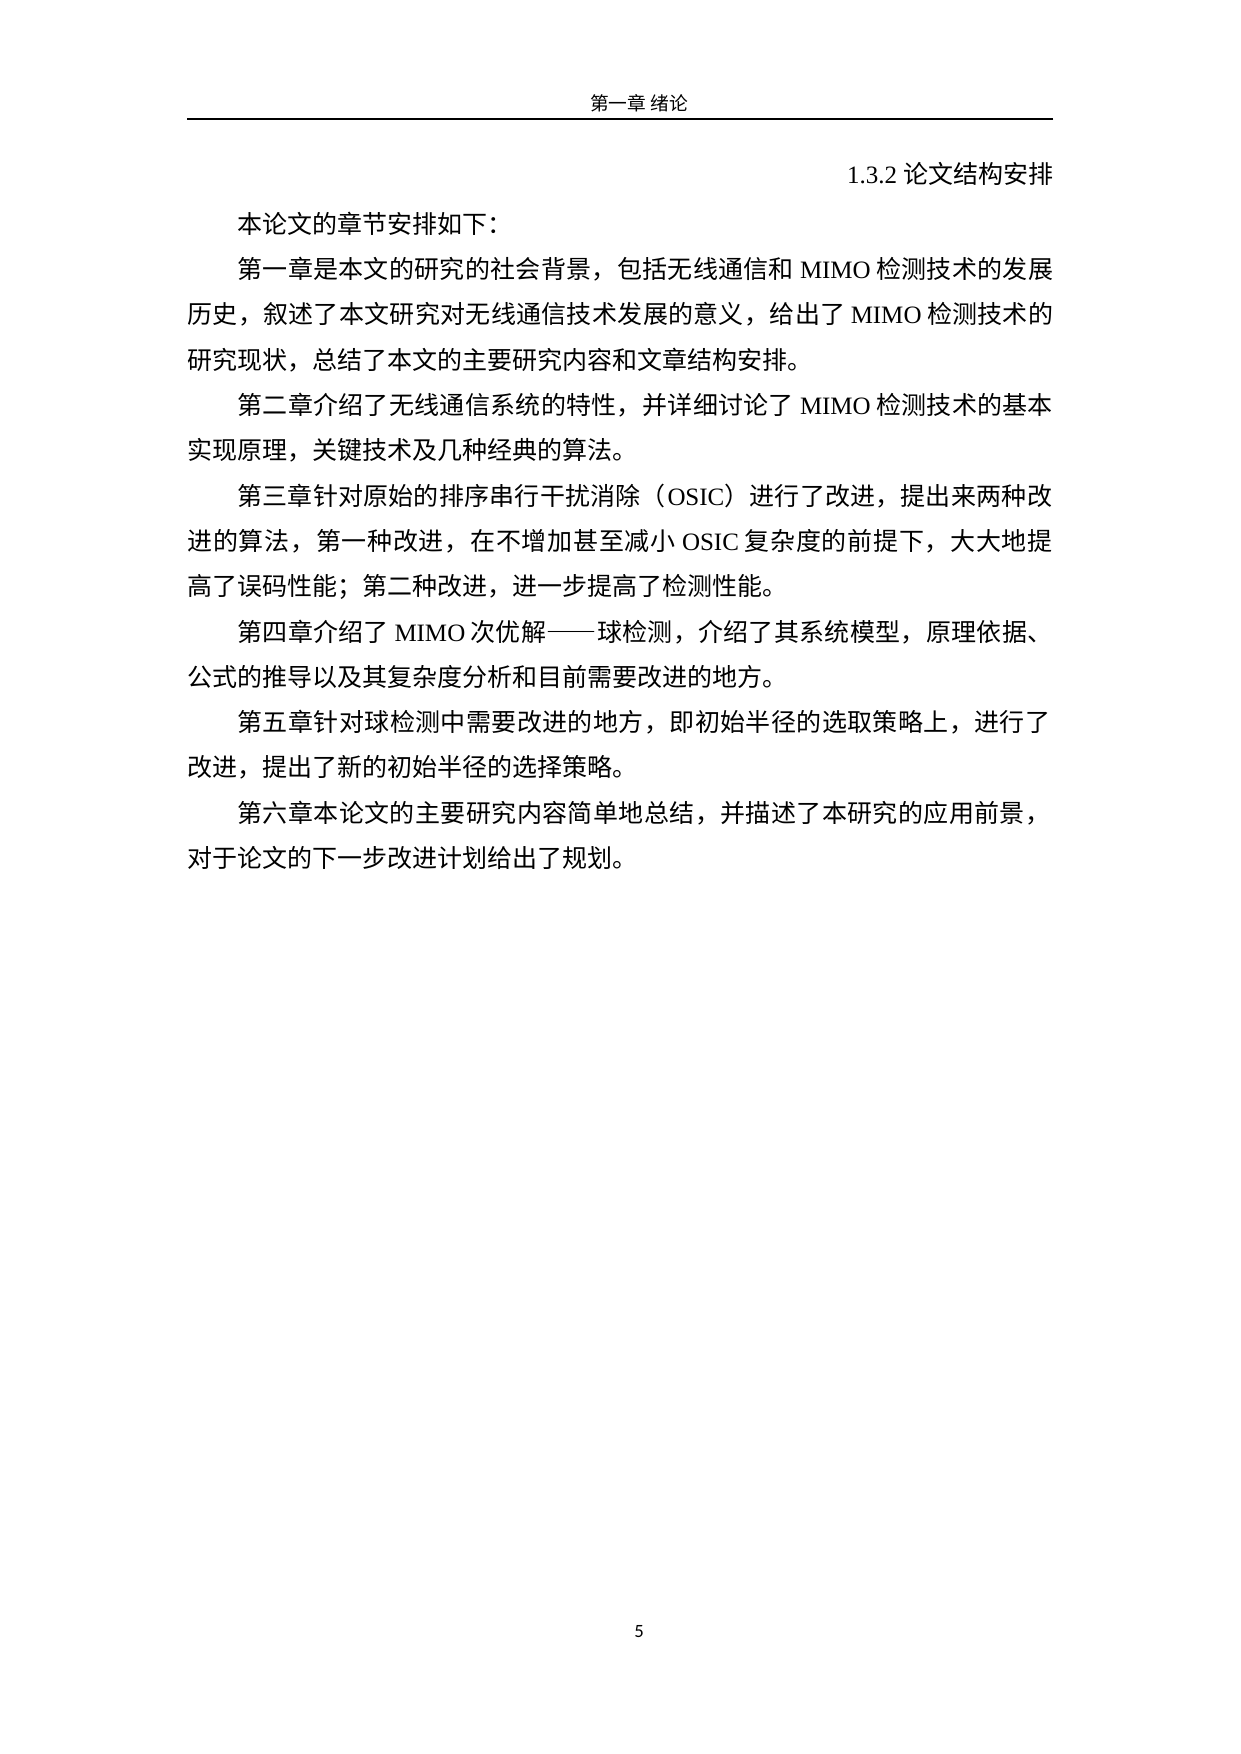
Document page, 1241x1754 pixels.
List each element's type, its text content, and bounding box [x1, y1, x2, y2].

text 第五章针对球检测中需要改进的地方，即初始半径的选取策略上，进行了改进，提出了新的初始半径的选择策略。 [187, 703, 1053, 784]
subtitle 1.3.2 论文结构安排 [187, 150, 1053, 192]
text 第六章本论文的主要研究内容简单地总结，并描述了本研究的应用前景，对于论文的下一步改进计划给出了规划。 [187, 793, 1053, 875]
text 第三章针对原始的排序串行干扰消除（OSIC）进行了改进，提出来两种改进的算法，第一种改进，在不增加甚至减小OSIC复杂度的前提下，大大地提高了误码性能；第二种改进，进一步提高了检测性能。 [187, 476, 1053, 603]
text 本论文的章节安排如下： [187, 204, 1053, 240]
text 第一章是本文的研究的社会背景，包括无线通信和MIMO检测技术的发展历史，叙述了本文研究对无线通信技术发展的意义，给出了MIMO检测技术的研究现状，总结了本文的主要研究内容和文章结构安排。 [187, 249, 1053, 376]
text 第二章介绍了无线通信系统的特性，并详细讨论了MIMO检测技术的基本实现原理，关键技术及几种经典的算法。 [187, 385, 1053, 467]
text 第四章介绍了MIMO次优解——球检测，介绍了其系统模型，原理依据、公式的推导以及其复杂度分析和目前需要改进的地方。 [187, 612, 1053, 693]
